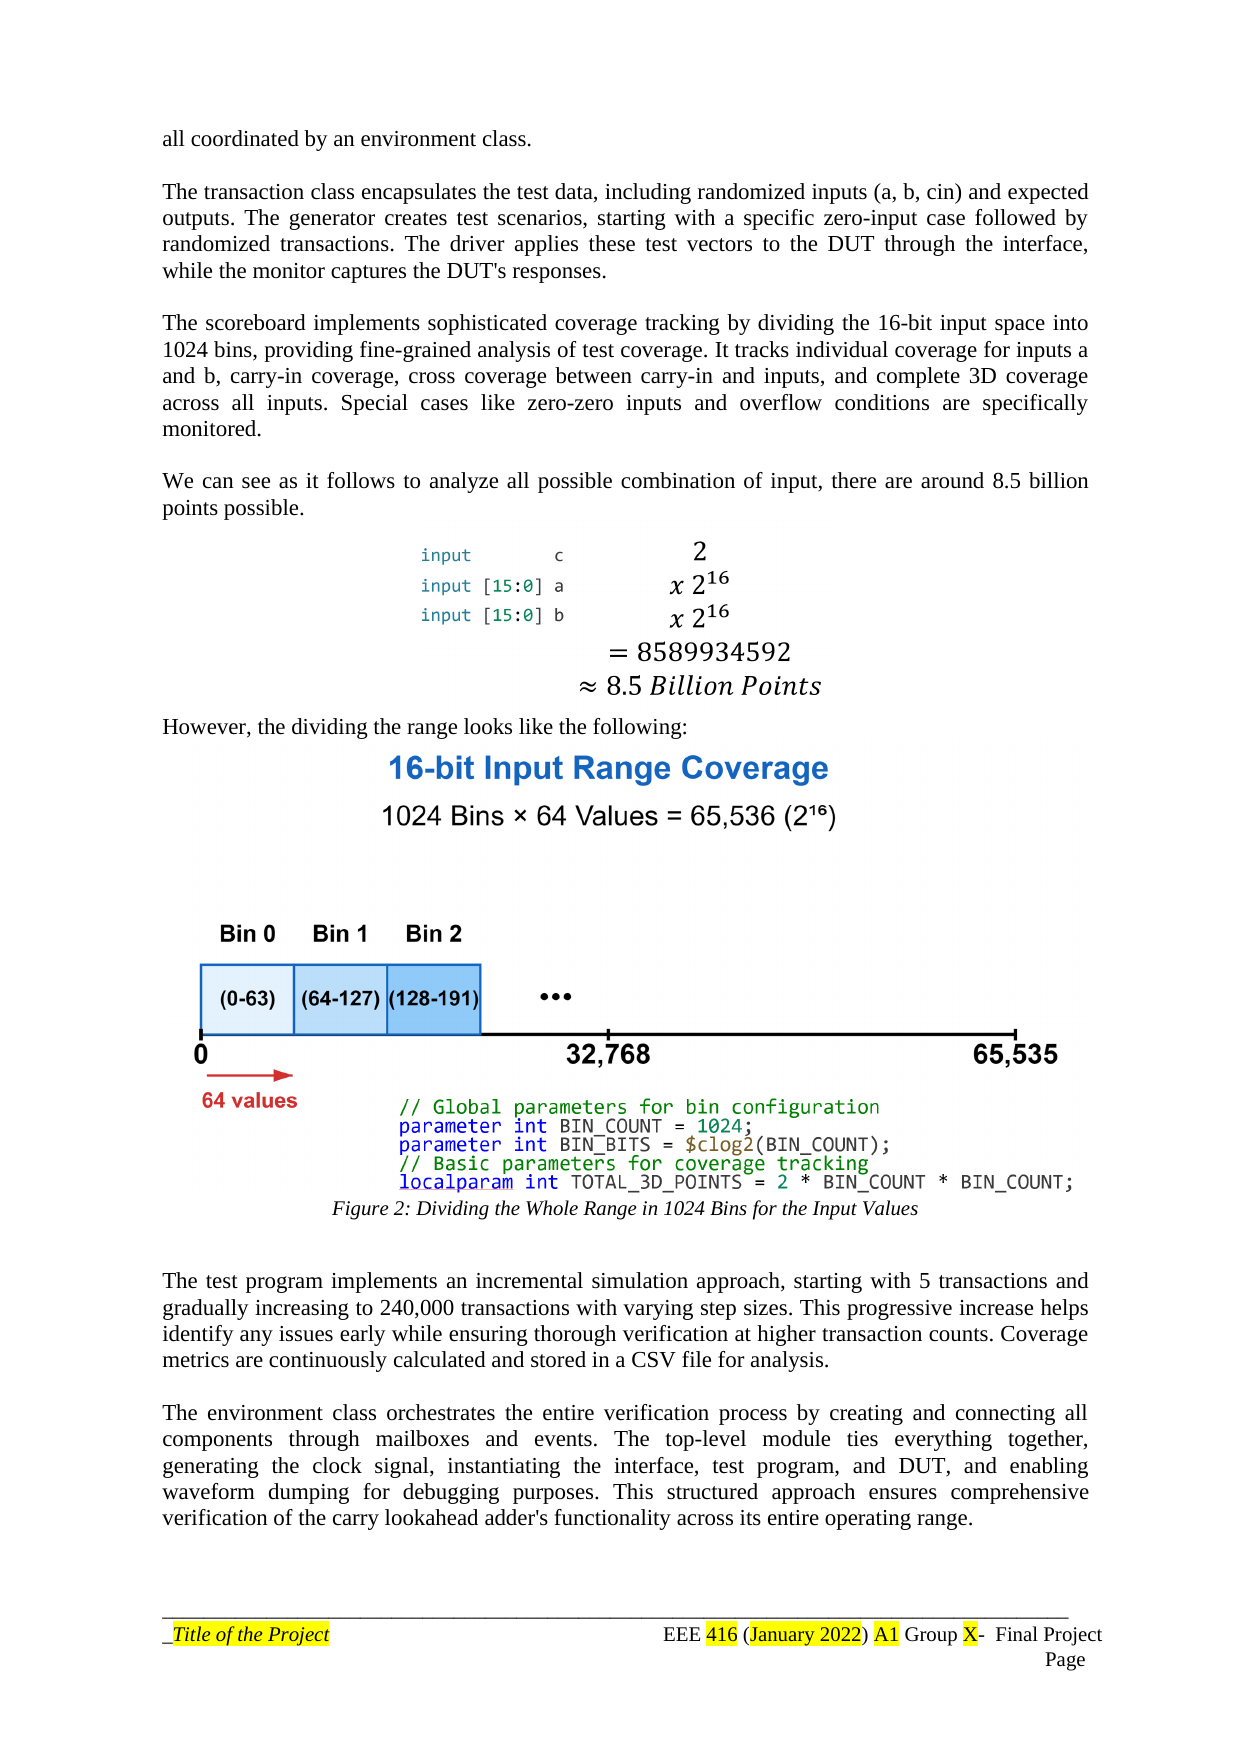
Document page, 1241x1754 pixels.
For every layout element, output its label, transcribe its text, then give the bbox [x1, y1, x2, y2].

text The scoreboard implements sophisticated coverage tracking by dividing the 16-bit input space into 1024 bins, providing fine-grained analysis of test coverage. It tracks individual coverage for inputs a and b, carry-in coverage, cross coverage between carry-in and inputs, and complete 3D coverage across all inputs. Special cases like zero-zero inputs and overflow conditions are specifically monitored. [162, 309, 1090, 441]
text The environment class orchestrates the entire verification process by creating and connecting all components through mailboxes and events. The top-level module ties everything together, generating the clock signal, instantiating the interface, test program, and DUT, and enabling waveform dumping for debugging purposes. This structured approach ensures comprehensive verification of the carry lookahead adder's functionality across its entire operating range. [162, 1399, 1090, 1531]
text We can see as it follows to analyze all possible combination of input, there are around 8.5 billion points possible. [162, 468, 1090, 520]
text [162, 125, 1090, 151]
picture [420, 520, 833, 713]
text Figure 2: Dividing the Whole Range in 1024 Bins for the Input Values [162, 1196, 1090, 1220]
text However, the dividing the range looks like the following: [162, 713, 1090, 739]
picture [162, 739, 1091, 1196]
text The transaction class encapsulates the test data, including randomized inputs (a, b, cin) and expected outputs. The generator creates test scenarios, starting with a specific zero-input case followed by randomized transactions. The driver applies these test vectors to the DUT through the interface, while the monitor captures the DUT's responses. [162, 178, 1090, 283]
text The test program implements an incremental simulation approach, starting with 5 transactions and gradually increasing to 240,000 transactions with varying step sizes. This progressive increase helps identify any issues early while ensuring thorough verification at higher transaction counts. Coverage metrics are continuously calculated and stored in a CSV file for analysis. [162, 1267, 1090, 1373]
